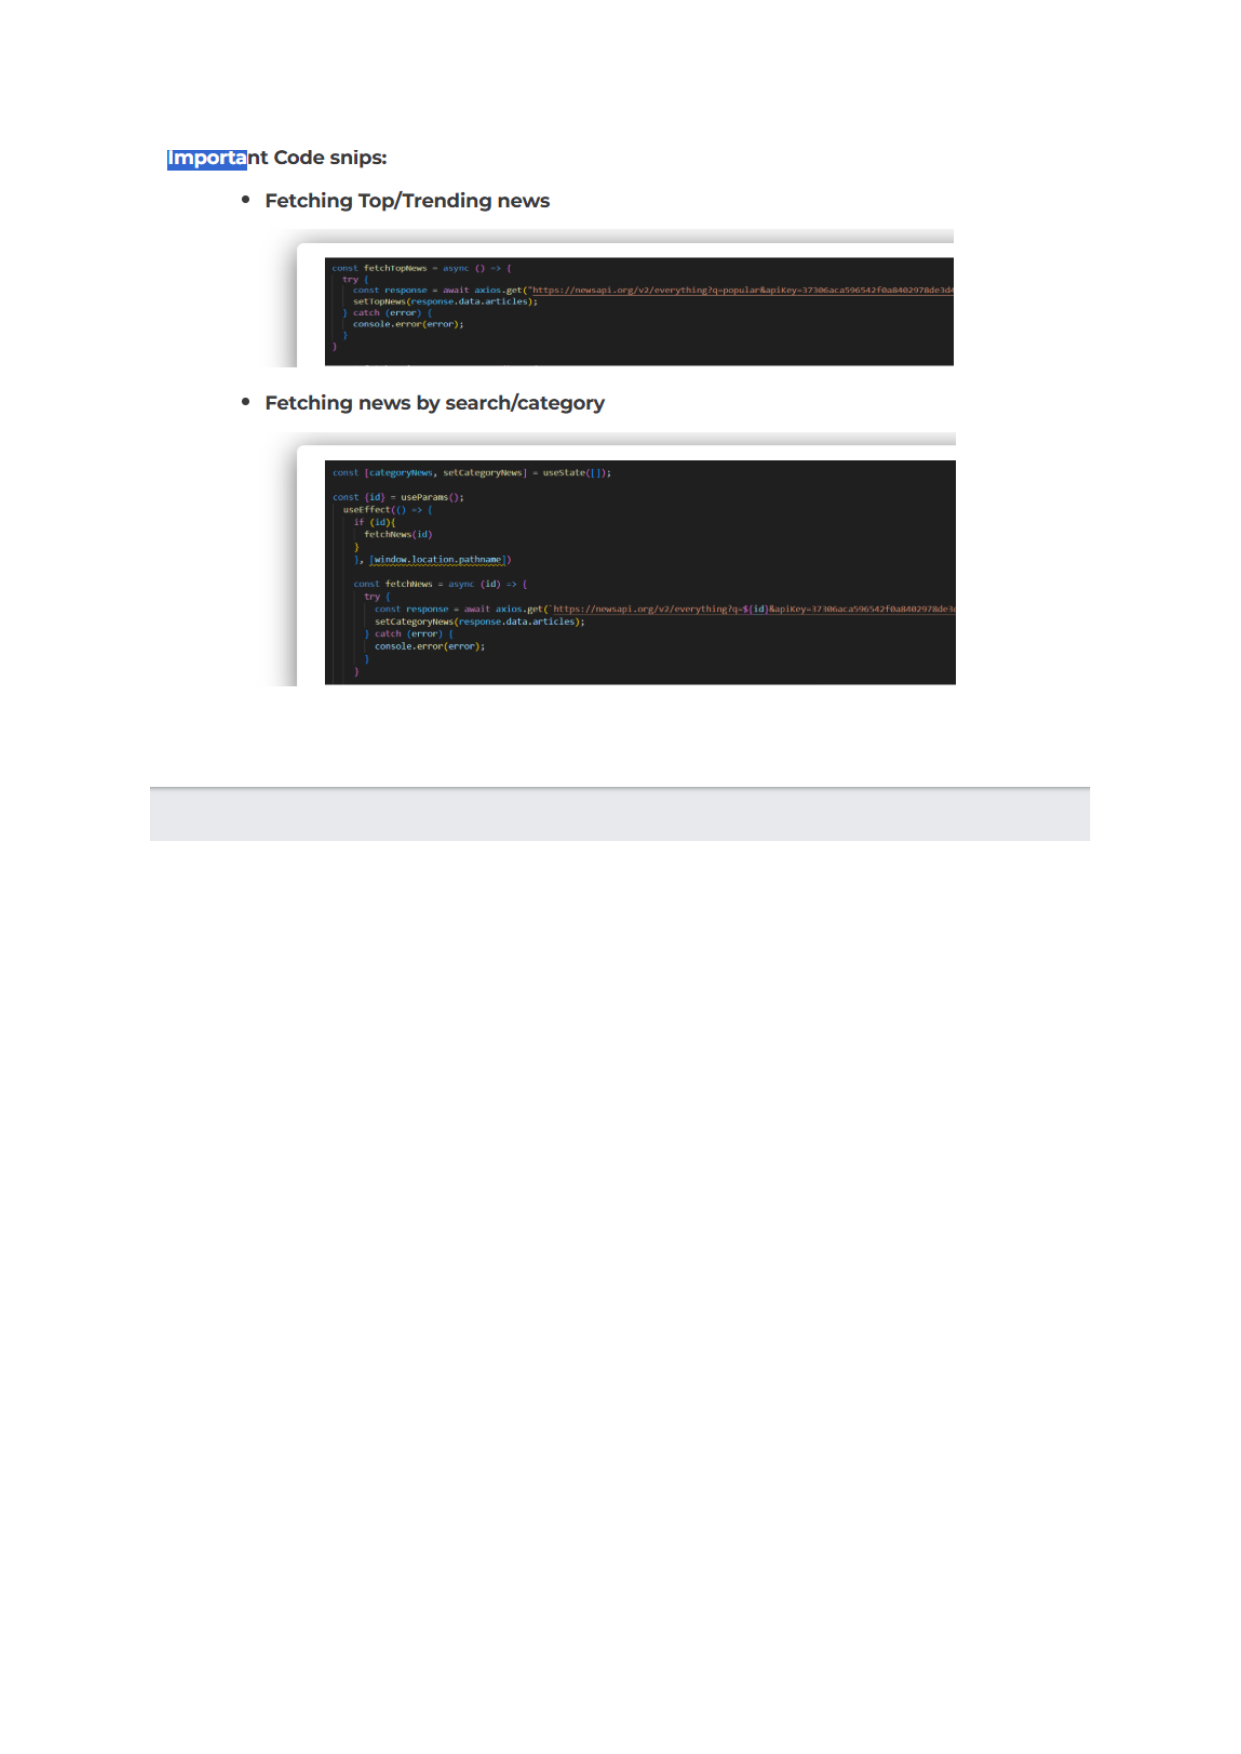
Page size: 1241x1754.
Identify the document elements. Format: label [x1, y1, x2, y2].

picture [150, 150, 1091, 841]
